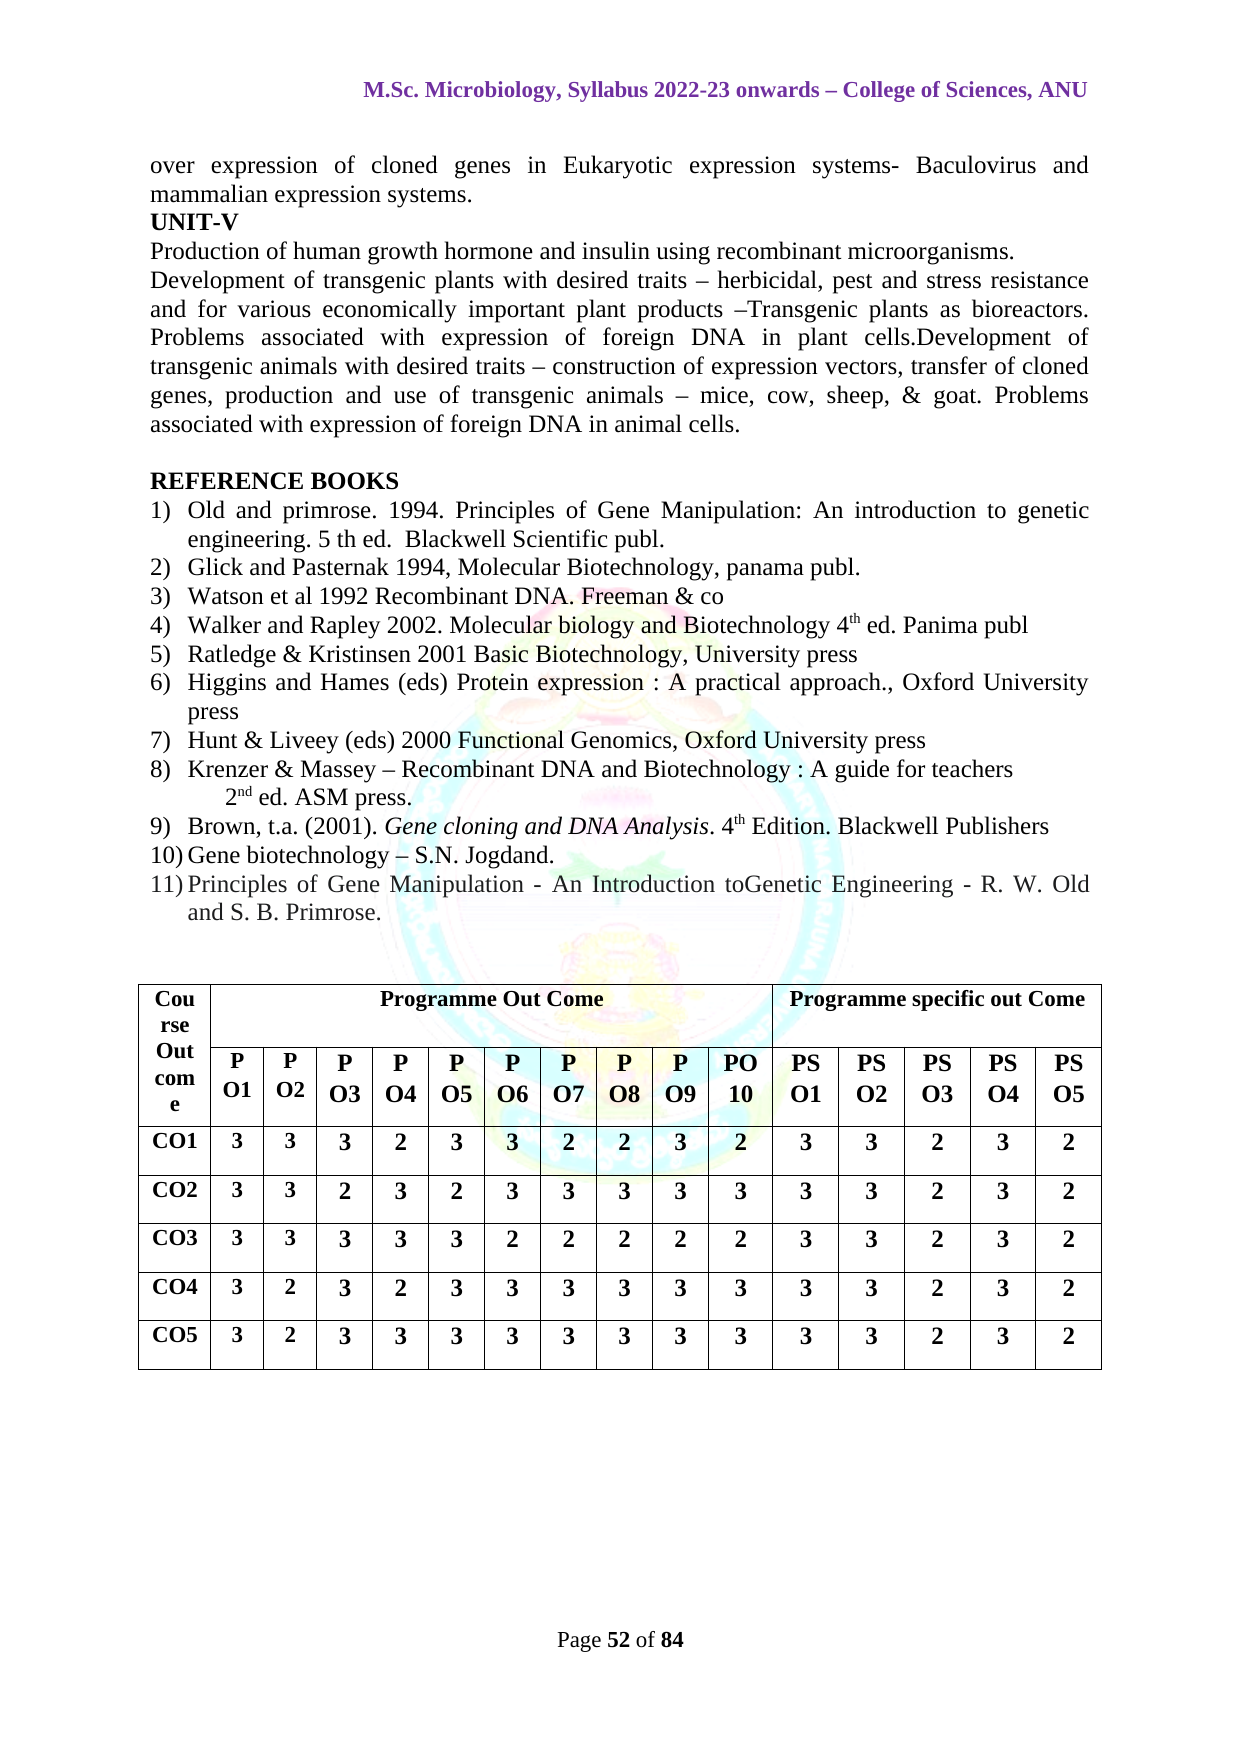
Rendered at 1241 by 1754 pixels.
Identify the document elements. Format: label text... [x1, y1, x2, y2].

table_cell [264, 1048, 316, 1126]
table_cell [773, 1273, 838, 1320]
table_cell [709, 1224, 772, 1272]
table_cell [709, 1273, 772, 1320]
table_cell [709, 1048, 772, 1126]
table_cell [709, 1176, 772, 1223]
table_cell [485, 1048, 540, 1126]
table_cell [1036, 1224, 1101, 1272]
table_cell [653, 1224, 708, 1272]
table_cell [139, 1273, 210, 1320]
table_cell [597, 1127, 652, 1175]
list Principles of Gene Manipulation - An Introduction toGenetic Engineering - R. W. Old and S. B. Primrose. [150, 869, 1090, 926]
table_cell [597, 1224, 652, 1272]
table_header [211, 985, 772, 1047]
list Walker and Rapley 2002. Molecular biology and Biotechnology 4th ed. Panima publ [150, 610, 1090, 639]
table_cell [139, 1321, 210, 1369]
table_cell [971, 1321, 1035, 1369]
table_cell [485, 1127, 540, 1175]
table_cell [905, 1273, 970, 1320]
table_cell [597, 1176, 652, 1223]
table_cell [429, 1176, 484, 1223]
text REFERENCE BOOKS [150, 466, 1090, 495]
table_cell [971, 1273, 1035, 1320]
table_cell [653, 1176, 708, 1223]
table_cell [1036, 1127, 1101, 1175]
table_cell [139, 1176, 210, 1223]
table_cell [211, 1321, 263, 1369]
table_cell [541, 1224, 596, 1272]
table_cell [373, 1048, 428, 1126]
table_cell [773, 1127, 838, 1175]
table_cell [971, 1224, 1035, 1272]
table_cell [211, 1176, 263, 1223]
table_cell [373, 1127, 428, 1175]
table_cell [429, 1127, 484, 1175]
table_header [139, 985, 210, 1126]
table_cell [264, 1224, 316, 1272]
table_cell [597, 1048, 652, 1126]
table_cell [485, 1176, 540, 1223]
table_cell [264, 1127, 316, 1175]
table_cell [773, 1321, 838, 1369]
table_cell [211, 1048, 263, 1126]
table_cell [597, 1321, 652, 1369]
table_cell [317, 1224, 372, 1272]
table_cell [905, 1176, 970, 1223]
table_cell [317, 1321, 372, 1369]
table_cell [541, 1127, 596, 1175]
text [150, 150, 1090, 207]
text 2nd ed. ASM press. [225, 782, 1090, 811]
list Watson et al 1992 Recombinant DNA. Freeman & co [150, 581, 1090, 610]
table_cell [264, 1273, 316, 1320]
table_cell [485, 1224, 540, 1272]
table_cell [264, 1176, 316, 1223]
list Gene biotechnology – S.N. Jogdand. [150, 840, 1090, 869]
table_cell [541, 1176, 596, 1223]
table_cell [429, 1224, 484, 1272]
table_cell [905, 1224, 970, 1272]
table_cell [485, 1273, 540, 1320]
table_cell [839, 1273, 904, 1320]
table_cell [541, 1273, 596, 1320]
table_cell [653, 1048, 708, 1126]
text Production of human growth hormone and insulin using recombinant microorganisms. [150, 236, 1090, 265]
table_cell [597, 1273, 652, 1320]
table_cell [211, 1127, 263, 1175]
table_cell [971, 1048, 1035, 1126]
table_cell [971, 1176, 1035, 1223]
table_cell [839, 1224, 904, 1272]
list Higgins and Hames (eds) Protein expression : A practical approach., Oxford University press [150, 667, 1090, 725]
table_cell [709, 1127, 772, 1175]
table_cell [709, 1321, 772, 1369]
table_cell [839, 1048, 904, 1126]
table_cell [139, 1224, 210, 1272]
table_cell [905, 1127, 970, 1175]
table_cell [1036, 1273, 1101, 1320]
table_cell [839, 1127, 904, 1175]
text UNIT-V [150, 207, 1090, 236]
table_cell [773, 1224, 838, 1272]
list Old and primrose. 1994. Principles of Gene Manipulation: An introduction to genetic engineering. 5 th ed. Blackwell Scientific publ. [150, 495, 1090, 552]
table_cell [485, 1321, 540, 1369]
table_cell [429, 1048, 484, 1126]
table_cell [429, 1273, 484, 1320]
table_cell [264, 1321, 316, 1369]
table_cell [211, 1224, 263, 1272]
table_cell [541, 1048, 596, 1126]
list Krenzer & Massey – Recombinant DNA and Biotechnology : A guide for teachers [150, 754, 1090, 782]
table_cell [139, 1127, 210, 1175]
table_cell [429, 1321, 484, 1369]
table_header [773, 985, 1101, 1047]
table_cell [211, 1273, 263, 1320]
text Development of transgenic plants with desired traits – herbicidal, pest and stress resistance and for various economically important plant products –Transgenic plants as bioreactors. Problems associated with expression of foreign DNA in plant cells.Development of transgenic animals with desired traits – construction of expression vectors, transfer of cloned genes, production and use of transgenic animals – mice, cow, sheep, & goat. Problems associated with expression of foreign DNA in animal cells. [150, 265, 1090, 437]
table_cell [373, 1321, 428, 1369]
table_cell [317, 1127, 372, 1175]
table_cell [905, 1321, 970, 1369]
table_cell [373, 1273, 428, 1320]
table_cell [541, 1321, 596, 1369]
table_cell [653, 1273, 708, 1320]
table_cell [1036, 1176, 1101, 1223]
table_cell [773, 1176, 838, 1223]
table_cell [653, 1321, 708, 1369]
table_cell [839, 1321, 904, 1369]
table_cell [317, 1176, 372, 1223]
list Brown, t.a. (2001). Gene cloning and DNA Analysis. 4th Edition. Blackwell Publishers [150, 811, 1090, 840]
list Ratledge & Kristinsen 2001 Basic Biotechnology, University press [150, 639, 1090, 667]
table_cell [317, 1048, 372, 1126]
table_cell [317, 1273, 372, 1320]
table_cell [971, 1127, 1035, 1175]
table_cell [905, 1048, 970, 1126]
list Hunt & Liveey (eds) 2000 Functional Genomics, Oxford University press [150, 725, 1090, 754]
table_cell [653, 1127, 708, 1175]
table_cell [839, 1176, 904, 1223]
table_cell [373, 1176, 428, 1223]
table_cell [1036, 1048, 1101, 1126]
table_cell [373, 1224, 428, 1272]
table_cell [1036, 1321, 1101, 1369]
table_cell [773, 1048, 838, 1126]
list Glick and Pasternak 1994, Molecular Biotechnology, panama publ. [150, 552, 1090, 581]
